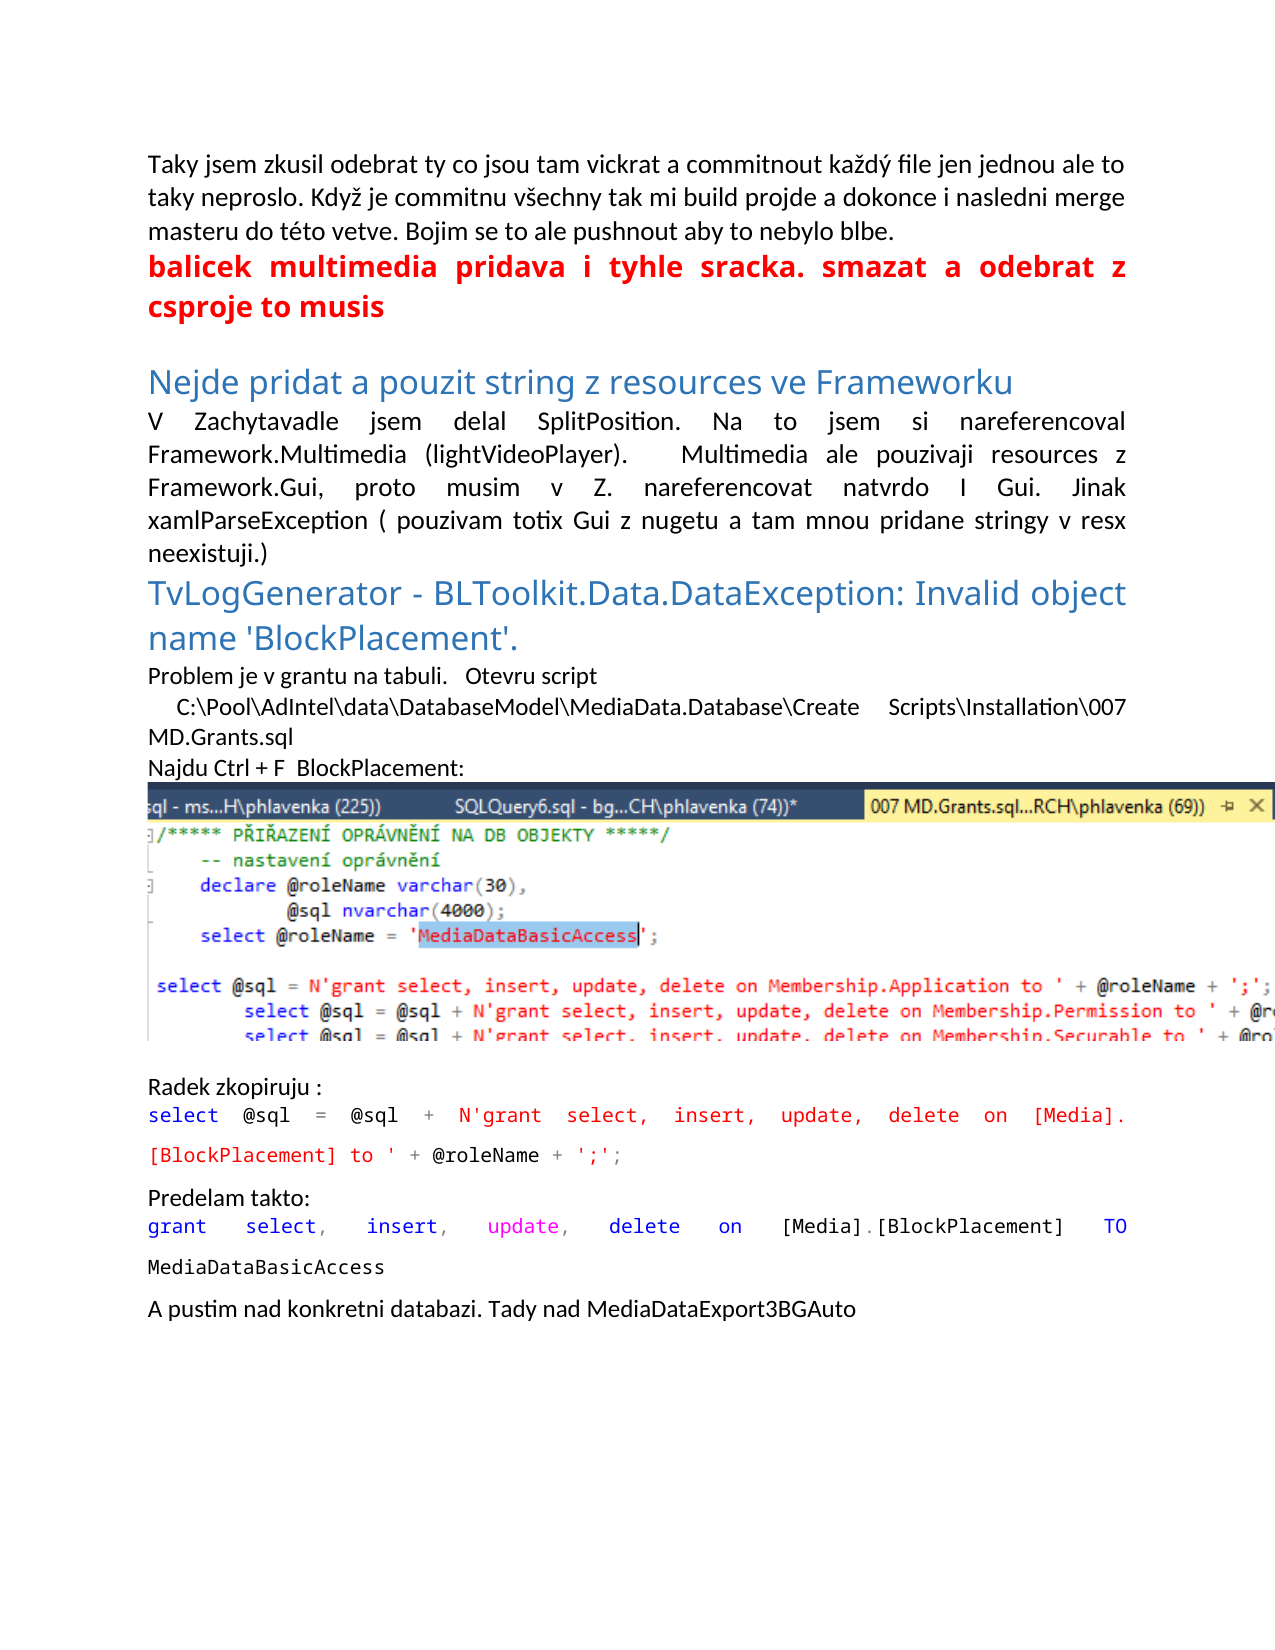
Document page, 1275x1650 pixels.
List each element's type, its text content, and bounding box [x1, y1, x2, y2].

text Taky jsem zkusil odebrat ty co jsou tam vickrat a commitnout každý file jen jednou ale to taky neproslo. Když je commitnu všechny tak mi build projde a dokonce i nasledni merge masteru do této vetve. Bojim se to ale pushnout aby to nebylo blbe. [148, 148, 1127, 247]
text Problem je v grantu na tabuli. Otevru script [148, 660, 1127, 691]
text select @sql = @sql + N'grant select, insert, update, delete on [Media].[BlockPlacement] to ' + @roleName + ';'; [148, 1128, 1127, 1169]
text A pustim nad konkretni databazi. Tady nad MediaDataExport3BGAuto [148, 1293, 1127, 1324]
text grant select, insert, update, delete on [Media].[BlockPlacement] TO MediaDataBasicAccess [148, 1213, 1127, 1280]
subtitle TvLogGenerator - BLToolkit.Data.DataException: Invalid object name 'BlockPlacement'. [148, 569, 1127, 660]
text Predelam takto: [148, 1182, 1127, 1213]
text Radek zkopiruju : [148, 1071, 1127, 1101]
subtitle Nejde pridat a pouzit string z resources ve Frameworku [148, 359, 1127, 404]
text balicek multimedia pridava i tyhle sracka. smazat a odebrat z csproje to musis [148, 247, 1127, 326]
text V Zachytavadle jsem delal SplitPosition. Na to jsem si nareferencoval Framework.Multimedia (lightVideoPlayer). Multimedia ale pouzivaji resources z Framework.Gui, proto musim v Z. nareferencovat natvrdo I Gui. Jinak xamlParseException ( pouzivam totix Gui z nugetu a tam mnou pridane stringy v resx neexistuji.) [148, 404, 1127, 569]
text Najdu Ctrl + F BlockPlacement: [148, 752, 1127, 782]
text C:\Pool\AdIntel\data\DatabaseModel\MediaData.Database\Create Scripts\Installation\007 MD.Grants.sql [148, 691, 1127, 752]
